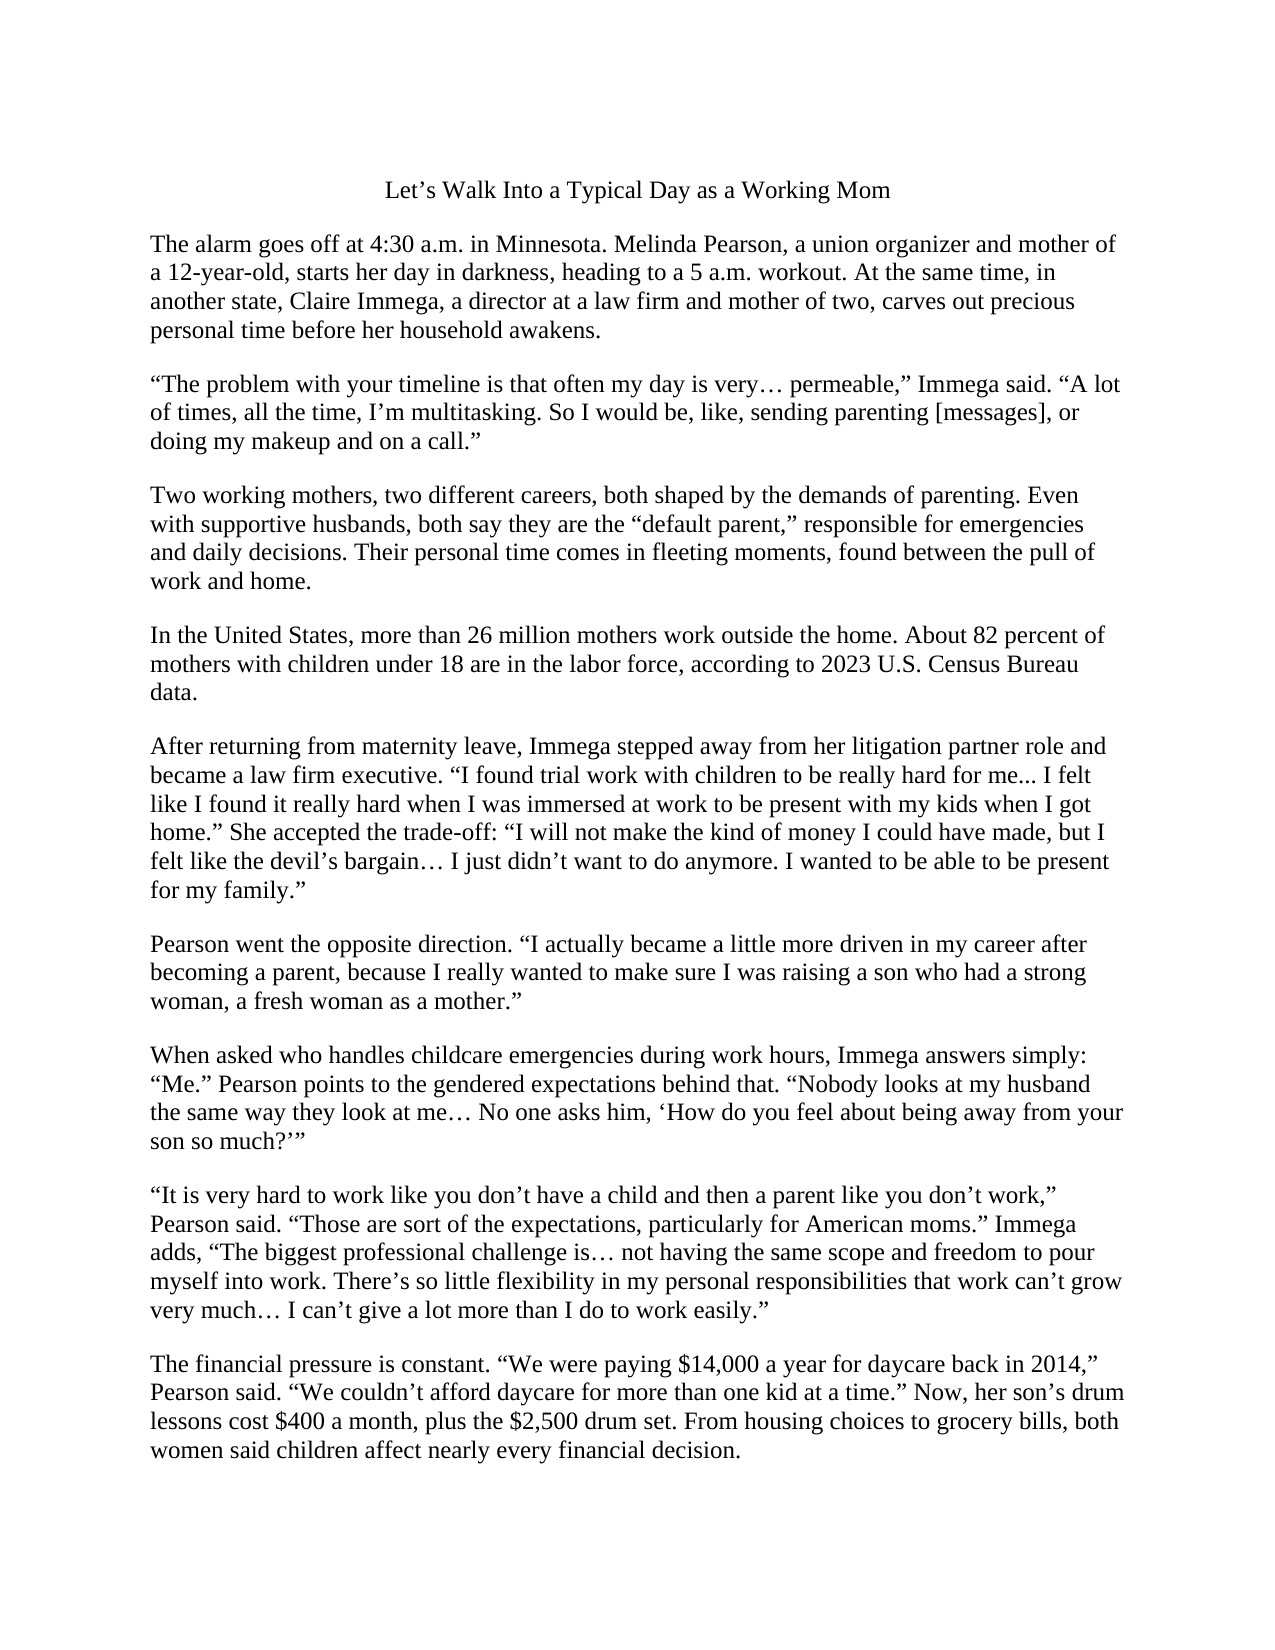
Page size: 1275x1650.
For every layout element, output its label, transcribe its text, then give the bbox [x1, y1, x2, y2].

text In the United States, more than 26 million mothers work outside the home. About 82 percent of mothers with children under 18 are in the labor force, according to 2023 U.S. Census Bureau data. [150, 620, 1125, 706]
text Two working mothers, two different careers, both shaped by the demands of parenting. Even with supportive husbands, both say they are the “default parent,” responsible for emergencies and daily decisions. Their personal time comes in fleeting moments, found between the pull of work and home. [150, 480, 1125, 595]
text After returning from maternity leave, Immega stepped away from her litigation partner role and became a law firm executive. “I found trial work with children to be really hard for me... I felt like I found it really hard when I was immersed at work to be present with my kids when I got home.” She accepted the trade-off: “I will not make the kind of money I could have made, but I felt like the devil’s bargain… I just didn’t want to do anymore. I wanted to be able to be present for my family.” [150, 731, 1125, 904]
text The alarm goes off at 4:30 a.m. in Minnesota. Melinda Pearson, a union organizer and mother of a 12-year-old, starts her day in darkness, heading to a 5 a.m. workout. At the same time, in another state, Claire Immega, a director at a law firm and mother of two, carves out precious personal time before her household awakens. [150, 229, 1125, 344]
text When asked who handles childcare emergencies during work hours, Immega answers simply: “Me.” Pearson points to the gendered expectations behind that. “Nobody looks at my husband the same way they look at me… No one asks him, ‘How do you feel about being away from your son so much?’” [150, 1040, 1125, 1155]
text “It is very hard to work like you don’t have a child and then a parent like you don’t work,” Pearson said. “Those are sort of the expectations, particularly for American moms.” Immega adds, “The biggest professional challenge is… not having the same scope and freedom to pour myself into work. There’s so little flexibility in my personal responsibilities that work can’t grow very much… I can’t give a lot more than I do to work easily.” [150, 1180, 1125, 1324]
text “The problem with your timeline is that often my day is very… permeable,” Immega said. “A lot of times, all the time, I’m multitasking. So I would be, like, sending parenting [messages], or doing my makeup and on a call.” [150, 369, 1125, 455]
text Pearson went the opposite direction. “I actually became a little more driven in my career after becoming a parent, because I really wanted to make sure I was raising a son who had a strong woman, a fresh woman as a mother.” [150, 929, 1125, 1015]
text Let’s Walk Into a Typical Day as a Working Mom [150, 175, 1125, 204]
text The financial pressure is constant. “We were paying $14,000 a year for daycare back in 2014,” Pearson said. “We couldn’t afford daycare for more than one kid at a time.” Now, her son’s drum lessons cost $400 a month, plus the $2,500 drum set. From housing choices to grocery bills, both women said children affect nearly every financial decision. [150, 1349, 1125, 1464]
